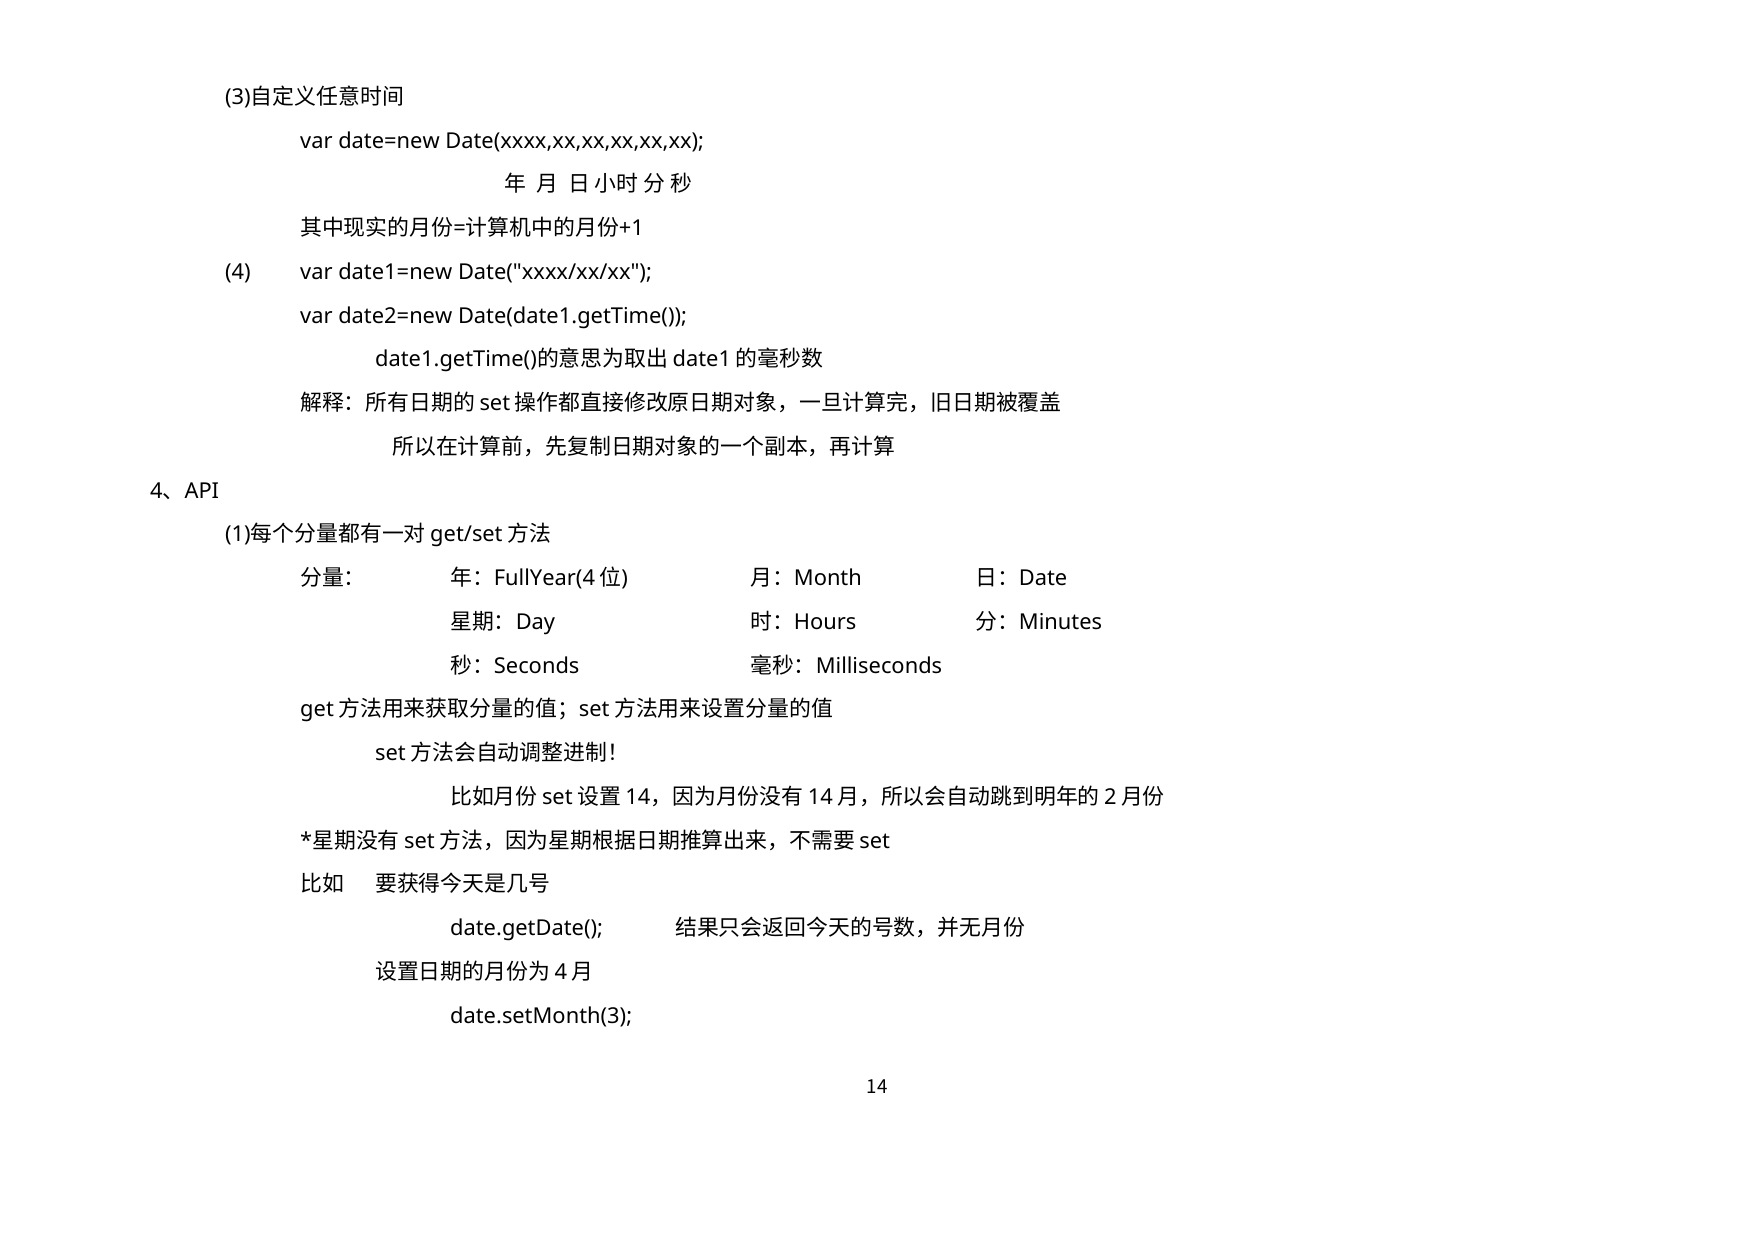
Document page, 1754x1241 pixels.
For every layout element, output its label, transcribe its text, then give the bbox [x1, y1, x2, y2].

text var date=new Date(xxxx,xx,xx,xx,xx,xx); [75, 130, 1679, 153]
text set方法会自动调整进制！ [75, 742, 1679, 765]
text 解释：所有日期的set操作都直接修改原日期对象，一旦计算完，旧日期被覆盖 [75, 392, 1679, 415]
text (1)每个分量都有一对get/set方法 [75, 523, 1679, 546]
text *星期没有set方法，因为星期根据日期推算出来，不需要set [75, 830, 1679, 853]
text date.getDate(); 结果只会返回今天的号数，并无月份 [75, 917, 1679, 940]
text 星期：Day 时：Hours 分：Minutes [75, 611, 1679, 634]
text get方法用来获取分量的值；set方法用来设置分量的值 [75, 698, 1679, 721]
text 所以在计算前，先复制日期对象的一个副本，再计算 [75, 436, 1679, 459]
text 其中现实的月份=计算机中的月份+1 [75, 217, 1679, 240]
text (4) var date1=new Date("xxxx/xx/xx"); [75, 261, 1679, 284]
text 比如月份set设置14，因为月份没有14月，所以会自动跳到明年的2月份 [75, 786, 1679, 809]
text 比如 要获得今天是几号 [75, 873, 1679, 896]
text date1.getTime()的意思为取出date1的毫秒数 [75, 348, 1679, 371]
text 秒：Seconds 毫秒：Milliseconds [75, 655, 1679, 678]
text 年 月 日 小时 分 秒 [450, 173, 1679, 196]
text var date2=new Date(date1.getTime()); [75, 305, 1679, 328]
text 4、API [75, 480, 1679, 503]
text (3)自定义任意时间 [75, 86, 1679, 109]
text 设置日期的月份为4月 [75, 961, 1679, 984]
text 分量： 年：FullYear(4位) 月：Month 日：Date [75, 567, 1679, 590]
text date.setMonth(3); [75, 1005, 1679, 1028]
